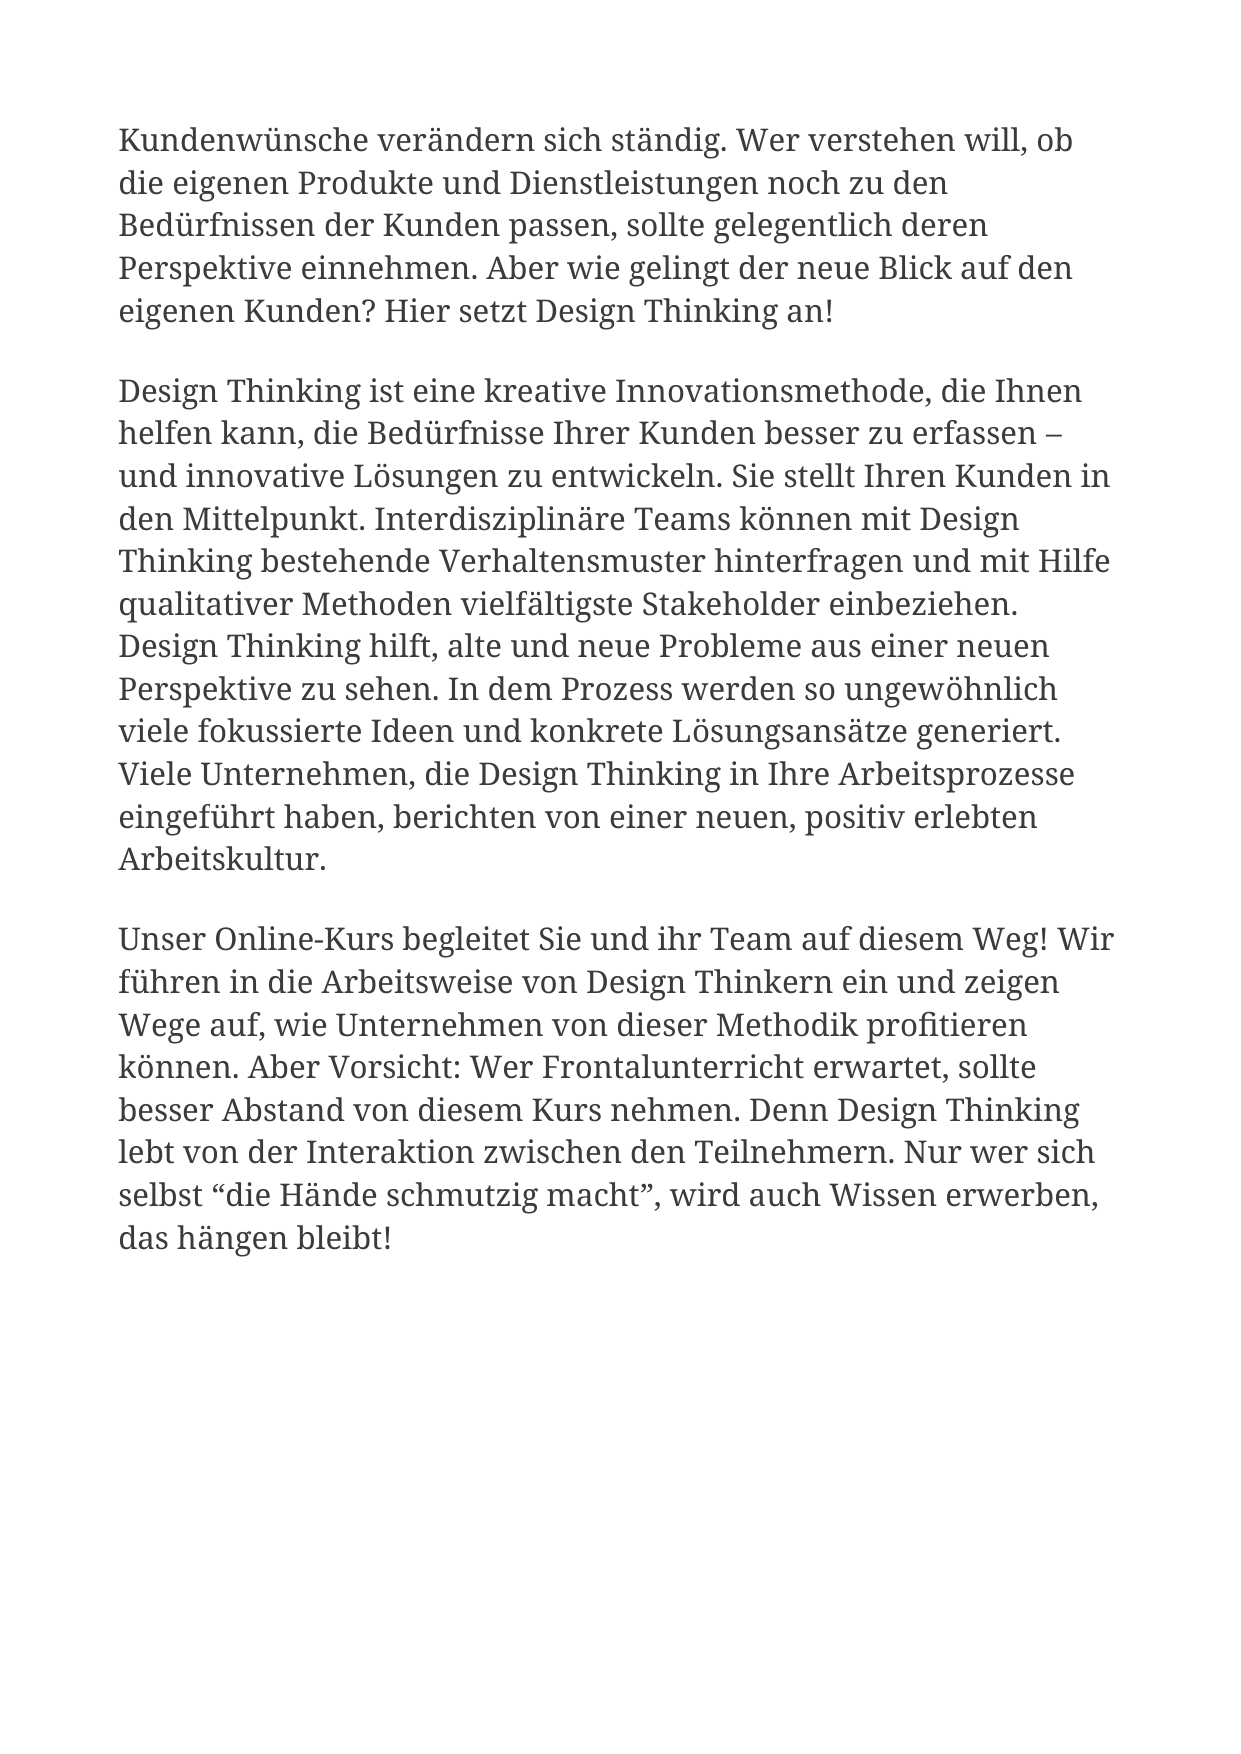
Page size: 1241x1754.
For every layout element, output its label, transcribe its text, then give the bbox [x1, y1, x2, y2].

text Design Thinking ist eine kreative Innovationsmethode, die Ihnen helfen kann, die Bedürfnisse Ihrer Kunden besser zu erfassen – und innovative Lösungen zu entwickeln. Sie stellt Ihren Kunden in den Mittelpunkt. Interdisziplinäre Teams können mit Design Thinking bestehende Verhaltensmuster hinterfragen und mit Hilfe qualitativer Methoden vielfältigste Stakeholder einbeziehen. Design Thinking hilft, alte und neue Probleme aus einer neuen Perspektive zu sehen. In dem Prozess werden so ungewöhnlich viele fokussierte Ideen und konkrete Lösungsansätze generiert. Viele Unternehmen, die Design Thinking in Ihre Arbeitsprozesse eingeführt haben, berichten von einer neuen, positiv erlebten Arbeitskultur. [118, 369, 1122, 880]
text Unser Online-Kurs begleitet Sie und ihr Team auf diesem Weg! Wir führen in die Arbeitsweise von Design Thinkern ein und zeigen Wege auf, wie Unternehmen von dieser Methodik profitieren können. Aber Vorsicht: Wer Frontalunterricht erwartet, sollte besser Abstand von diesem Kurs nehmen. Denn Design Thinking lebt von der Interaktion zwischen den Teilnehmern. Nur wer sich selbst “die Hände schmutzig macht”, wird auch Wissen erwerben, das hängen bleibt! [118, 917, 1122, 1258]
text Kundenwünsche verändern sich ständig. Wer verstehen will, ob die eigenen Produkte und Dienstleistungen noch zu den Bedürfnissen der Kunden passen, sollte gelegentlich deren Perspektive einnehmen. Aber wie gelingt der neue Blick auf den eigenen Kunden? Hier setzt Design Thinking an! [118, 118, 1122, 331]
